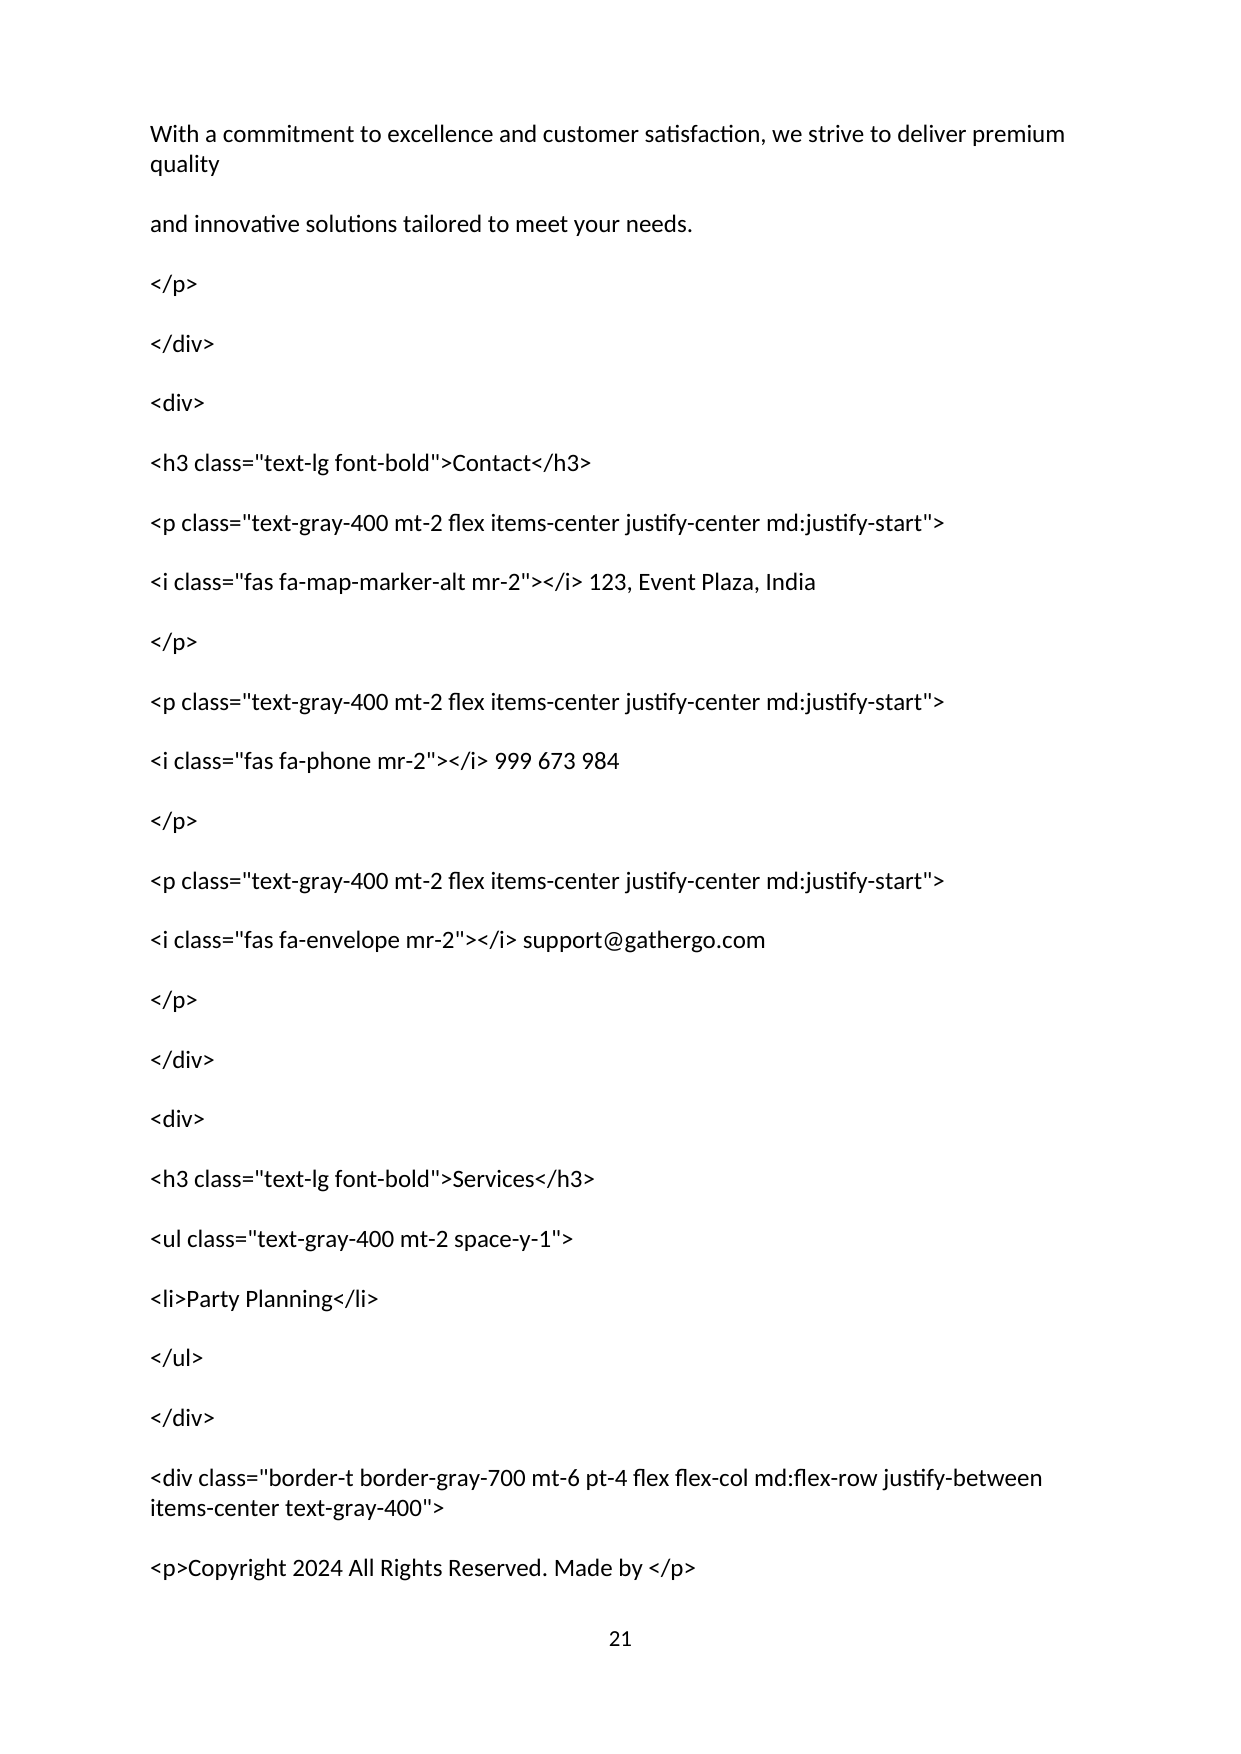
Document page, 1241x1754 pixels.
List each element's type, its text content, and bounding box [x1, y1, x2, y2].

text </p> [150, 626, 1090, 657]
text <i class="fas fa-map-marker-alt mr-2"></i> 123, Event Plaza, India [150, 566, 1090, 597]
text </p> [150, 805, 1090, 836]
text <i class="fas fa-envelope mr-2"></i> support@gathergo.com [150, 924, 1090, 955]
text <div class="border-t border-gray-700 mt-6 pt-4 flex flex-col md:flex-row justify-between items-center text-gray-400"> [150, 1462, 1090, 1523]
text <div> [150, 387, 1090, 418]
text <h3 class="text-lg font-bold">Services</h3> [150, 1163, 1090, 1194]
text </p> [150, 268, 1090, 298]
text and innovative solutions tailored to meet your needs. [150, 208, 1090, 239]
text <p>Copyright 2024 All Rights Reserved. Made by </p> [150, 1552, 1090, 1582]
text <div> [150, 1104, 1090, 1134]
text </ul> [150, 1342, 1090, 1373]
text <p class="text-gray-400 mt-2 flex items-center justify-center md:justify-start"> [150, 507, 1090, 537]
text <h3 class="text-lg font-bold">Contact</h3> [150, 447, 1090, 478]
text </div> [150, 328, 1090, 358]
text <p class="text-gray-400 mt-2 flex items-center justify-center md:justify-start"> [150, 686, 1090, 716]
text </div> [150, 1044, 1090, 1074]
text <p class="text-gray-400 mt-2 flex items-center justify-center md:justify-start"> [150, 865, 1090, 895]
text <li>Party Planning</li> [150, 1283, 1090, 1313]
text <i class="fas fa-phone mr-2"></i> 999 673 984 [150, 746, 1090, 776]
text <ul class="text-gray-400 mt-2 space-y-1"> [150, 1223, 1090, 1253]
text </p> [150, 984, 1090, 1015]
text With a commitment to excellence and customer satisfaction, we strive to deliver premium quality [150, 118, 1090, 179]
text </div> [150, 1402, 1090, 1433]
